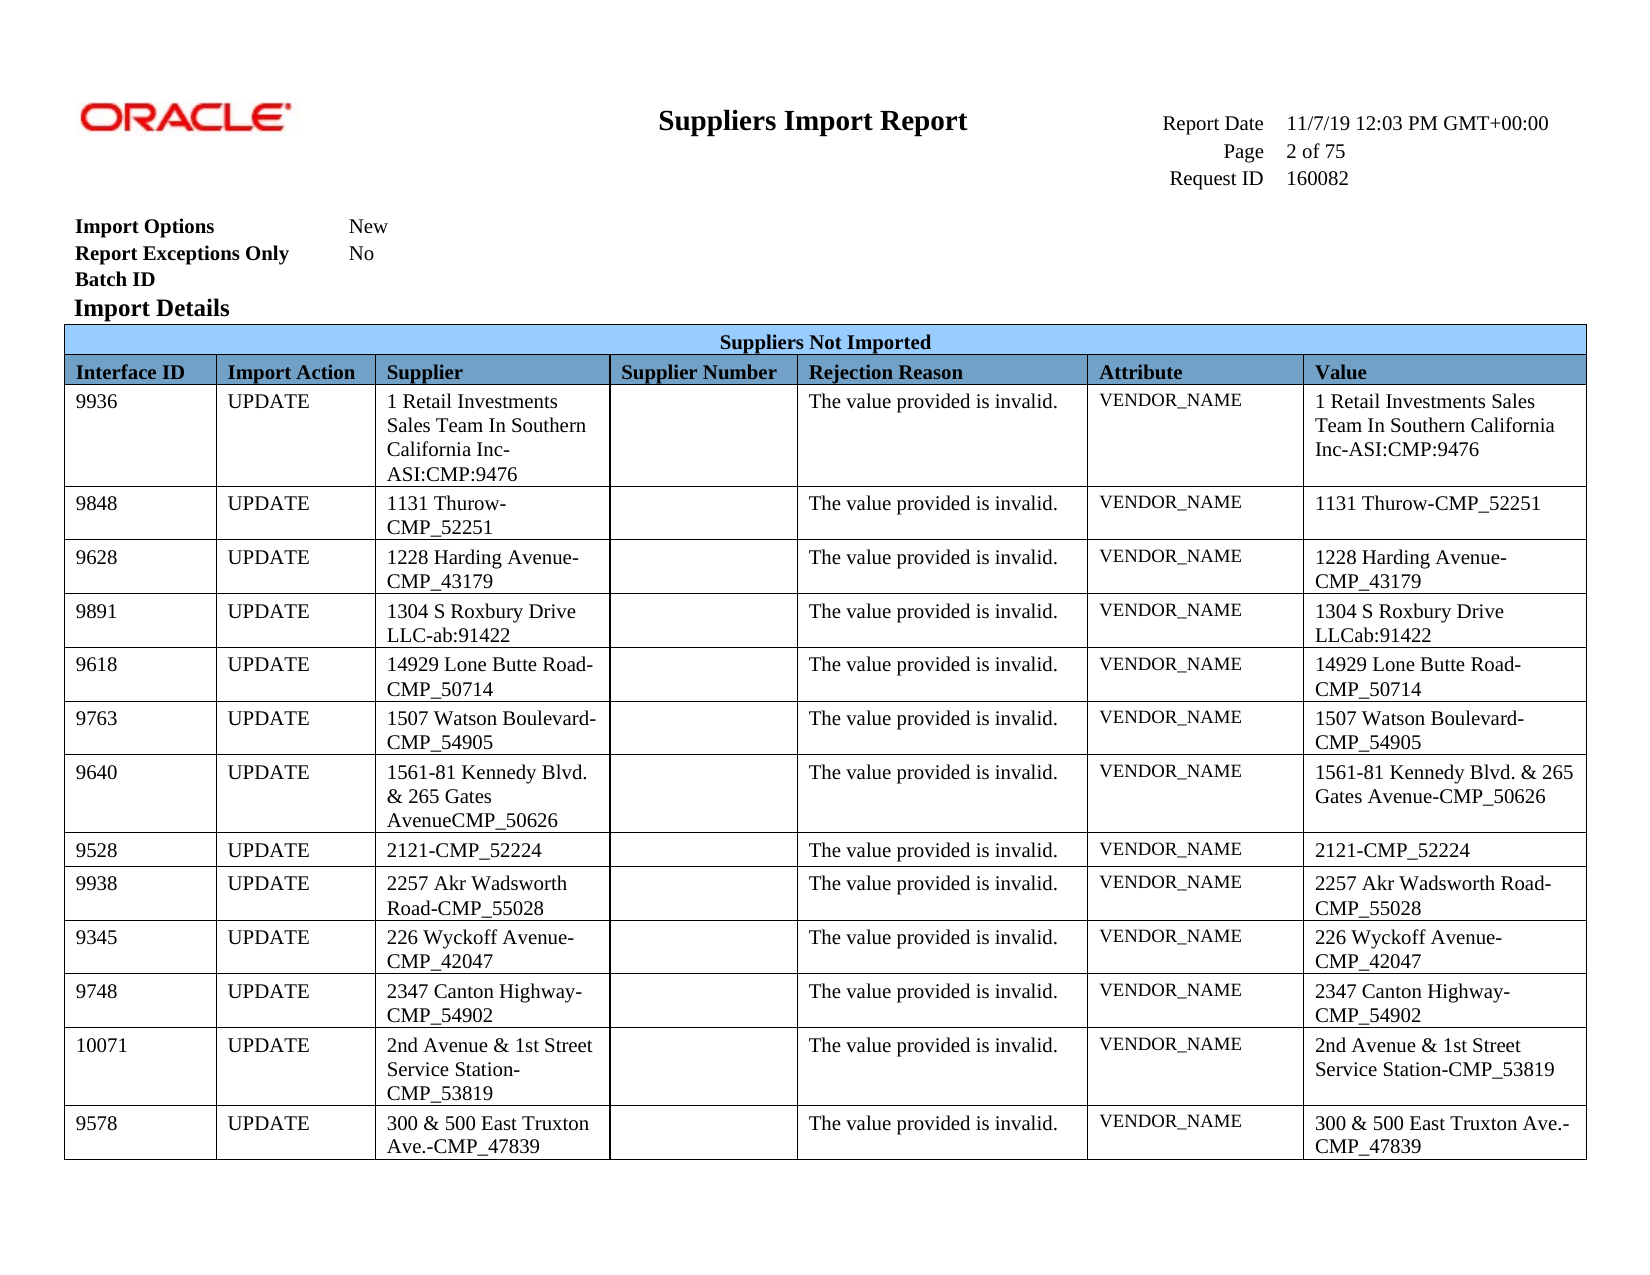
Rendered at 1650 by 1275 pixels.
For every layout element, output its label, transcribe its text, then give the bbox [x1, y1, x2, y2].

table_cell UPDATE [217, 385, 375, 486]
table_cell Supplier Number [611, 355, 797, 384]
table_cell VENDOR_NAME [1088, 755, 1303, 832]
table_cell [611, 1106, 797, 1158]
table_cell Interface ID [65, 355, 216, 384]
table_cell 1561-81 Kennedy Blvd. & 265 Gates AvenueCMP_50626 [376, 755, 609, 832]
table_cell The value provided is invalid. [798, 648, 1087, 701]
table_cell 2nd Avenue & 1st Street Service Station- CMP_53819 [376, 1028, 609, 1105]
table_cell VENDOR_NAME [1088, 487, 1303, 539]
table_cell 1131 Thurow-CMP_52251 [1304, 487, 1586, 539]
table_cell The value provided is invalid. [798, 487, 1087, 539]
table_cell VENDOR_NAME [1088, 833, 1303, 866]
table_cell The value provided is invalid. [798, 921, 1087, 973]
table_cell VENDOR_NAME [1088, 702, 1303, 754]
table_cell 9345 [65, 921, 216, 973]
table_cell 226 Wyckoff Avenue- CMP_42047 [376, 921, 609, 973]
table_cell [611, 867, 797, 919]
table_cell The value provided is invalid. [798, 540, 1087, 593]
table_cell 14929 Lone Butte Road- CMP_50714 [376, 648, 609, 701]
table_cell The value provided is invalid. [798, 702, 1087, 754]
table_cell VENDOR_NAME [1088, 648, 1303, 701]
table_cell Rejection Reason [798, 355, 1087, 384]
table_cell 300 & 500 East Truxton Ave.-CMP_47839 [376, 1106, 609, 1158]
table_cell 2347 Canton Highway- CMP_54902 [1304, 974, 1586, 1027]
table_cell 10071 [65, 1028, 216, 1105]
table_cell The value provided is invalid. [798, 1028, 1087, 1105]
table_cell 1507 Watson Boulevard- CMP_54905 [376, 702, 609, 754]
table_cell VENDOR_NAME [1088, 921, 1303, 973]
table_cell [611, 702, 797, 754]
table_cell The value provided is invalid. [798, 755, 1087, 832]
table_cell UPDATE [217, 540, 375, 593]
table_cell 2nd Avenue & 1st Street Service Station-CMP_53819 [1304, 1028, 1586, 1105]
table_cell [611, 487, 797, 539]
table_cell UPDATE [217, 594, 375, 647]
table_cell The value provided is invalid. [798, 867, 1087, 919]
table_cell 2347 Canton Highway- CMP_54902 [376, 974, 609, 1027]
table_cell UPDATE [217, 867, 375, 919]
table_cell UPDATE [217, 1106, 375, 1158]
table_cell 2257 Akr Wadsworth Road-CMP_55028 [376, 867, 609, 919]
table_cell [611, 648, 797, 701]
table_cell 1131 Thurow- CMP_52251 [376, 487, 609, 539]
table_cell UPDATE [217, 974, 375, 1027]
table_cell [611, 594, 797, 647]
table_cell 9848 [65, 487, 216, 539]
table_cell UPDATE [217, 921, 375, 973]
table_cell VENDOR_NAME [1088, 974, 1303, 1027]
table_cell The value provided is invalid. [798, 974, 1087, 1027]
table_cell 9640 [65, 755, 216, 832]
table_cell 1304 S Roxbury Drive LLC-ab:91422 [376, 594, 609, 647]
table_cell Value [1304, 355, 1586, 384]
table_cell 1228 Harding Avenue- CMP_43179 [376, 540, 609, 593]
table_cell 2257 Akr Wadsworth Road- CMP_55028 [1304, 867, 1586, 919]
table_cell 1 Retail Investments Sales Team In Southern California Inc-ASI:CMP:9476 [1304, 385, 1586, 486]
table_cell UPDATE [217, 702, 375, 754]
table_cell 1561-81 Kennedy Blvd. & 265 Gates Avenue-CMP_50626 [1304, 755, 1586, 832]
table_cell [611, 921, 797, 973]
table_cell UPDATE [217, 487, 375, 539]
table_cell Import Action [217, 355, 375, 384]
table_cell 2121-CMP_52224 [1304, 833, 1586, 866]
table_cell Attribute [1088, 355, 1303, 384]
table_cell VENDOR_NAME [1088, 385, 1303, 486]
table_cell VENDOR_NAME [1088, 540, 1303, 593]
table_cell 9763 [65, 702, 216, 754]
table_cell 300 & 500 East Truxton Ave.- CMP_47839 [1304, 1106, 1586, 1158]
table_cell 1507 Watson Boulevard- CMP_54905 [1304, 702, 1586, 754]
table_cell [611, 974, 797, 1027]
table_cell The value provided is invalid. [798, 385, 1087, 486]
table_cell 1 Retail Investments Sales Team In Southern California Inc- ASI:CMP:9476 [376, 385, 609, 486]
table_cell VENDOR_NAME [1088, 1028, 1303, 1105]
table_cell 2121-CMP_52224 [376, 833, 609, 866]
table_cell 9938 [65, 867, 216, 919]
table_cell [611, 755, 797, 832]
table_cell 9628 [65, 540, 216, 593]
table_cell 9891 [65, 594, 216, 647]
table_cell UPDATE [217, 755, 375, 832]
table_cell VENDOR_NAME [1088, 867, 1303, 919]
table_cell UPDATE [217, 833, 375, 866]
table_cell 9618 [65, 648, 216, 701]
table_cell Supplier [376, 355, 609, 384]
table_cell 9936 [65, 385, 216, 486]
table_cell VENDOR_NAME [1088, 1106, 1303, 1158]
table_cell [611, 385, 797, 486]
table_cell The value provided is invalid. [798, 833, 1087, 866]
table_cell [611, 540, 797, 593]
table_cell UPDATE [217, 648, 375, 701]
table_cell 1228 Harding Avenue- CMP_43179 [1304, 540, 1586, 593]
table_cell 1304 S Roxbury Drive LLCab:91422 [1304, 594, 1586, 647]
table_cell [611, 833, 797, 866]
subtitle Import Details [73, 293, 1500, 322]
table_cell The value provided is invalid. [798, 594, 1087, 647]
table_cell 9748 [65, 974, 216, 1027]
table_cell 226 Wyckoff Avenue- CMP_42047 [1304, 921, 1586, 973]
table_cell 9528 [65, 833, 216, 866]
table_cell [611, 1028, 797, 1105]
table_cell UPDATE [217, 1028, 375, 1105]
table_cell The value provided is invalid. [798, 1106, 1087, 1158]
table_header Suppliers Not Imported [65, 325, 1586, 354]
table_cell VENDOR_NAME [1088, 594, 1303, 647]
table_cell 9578 [65, 1106, 216, 1158]
table_cell 14929 Lone Butte Road- CMP_50714 [1304, 648, 1586, 701]
picture [75, 102, 304, 136]
